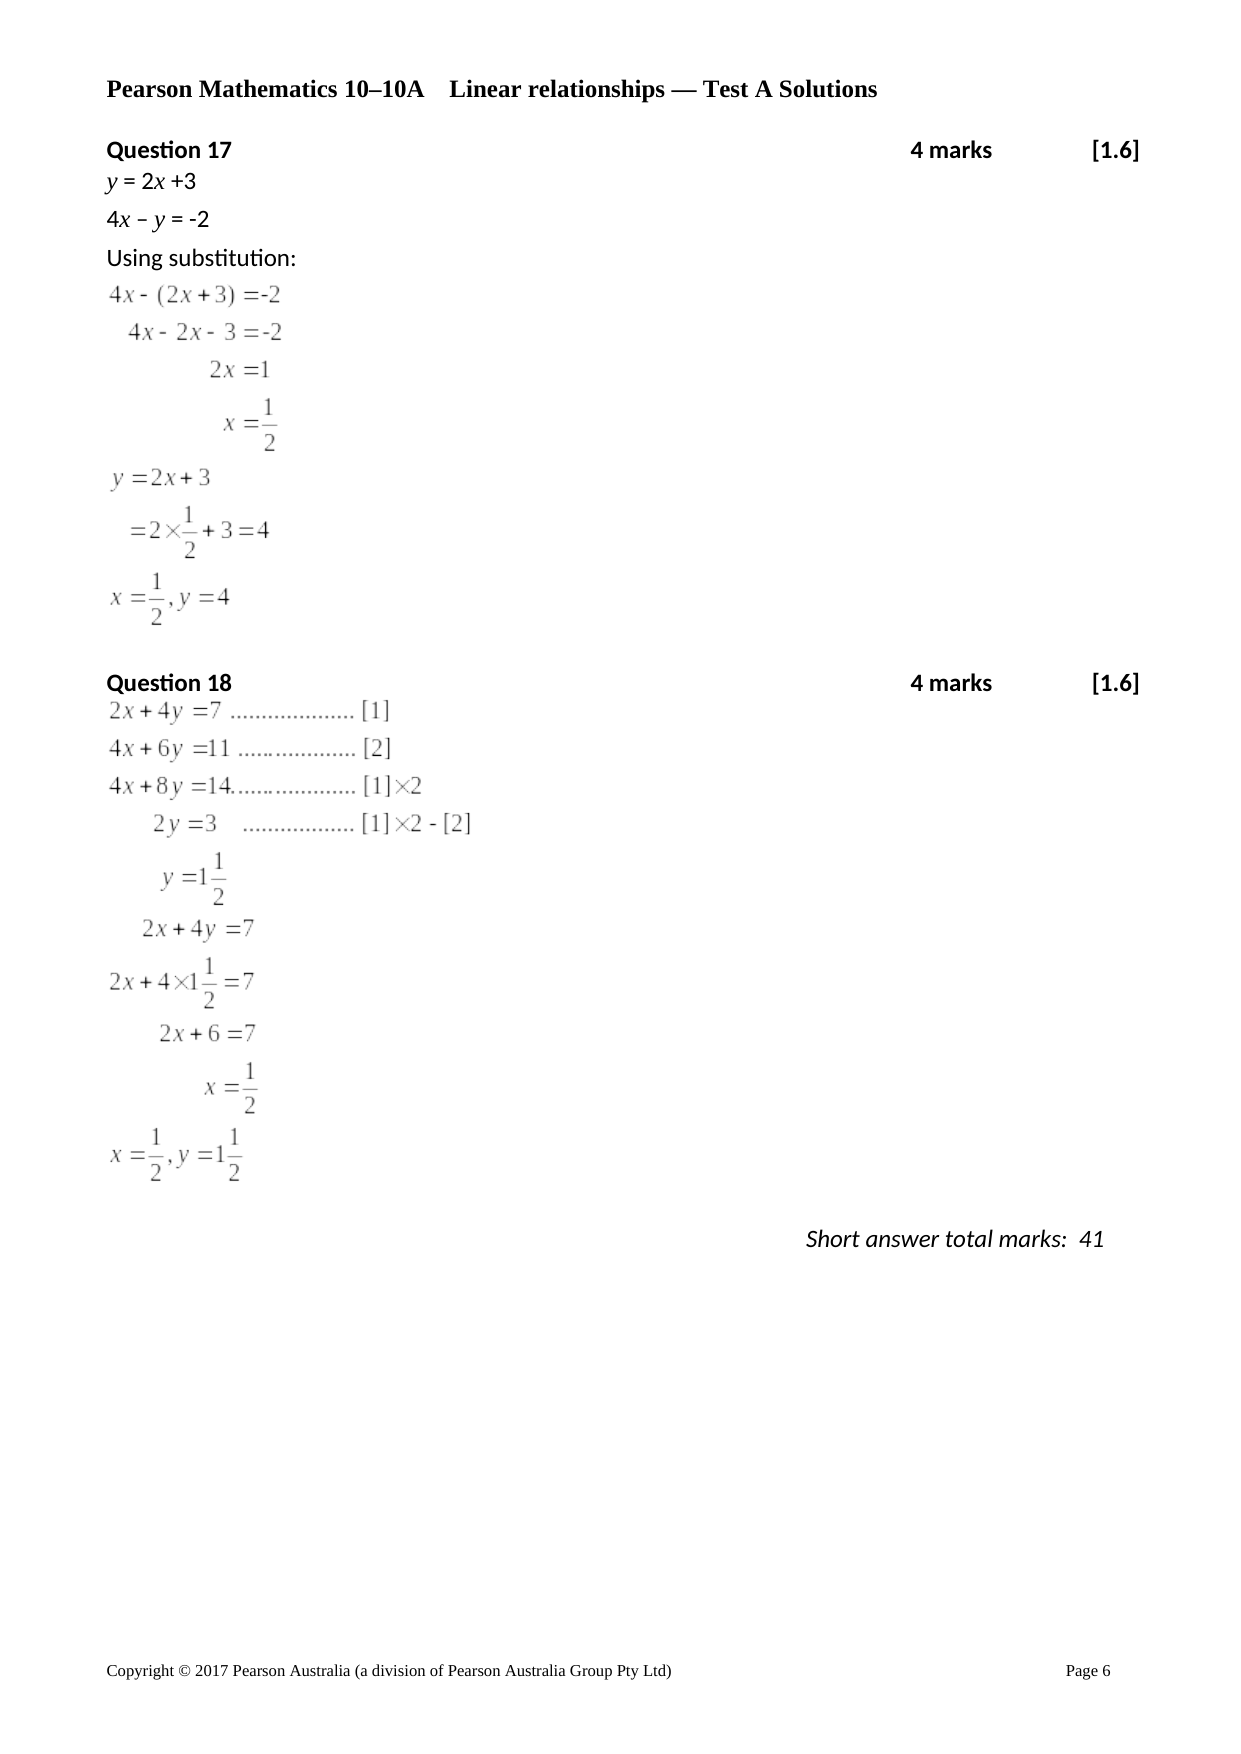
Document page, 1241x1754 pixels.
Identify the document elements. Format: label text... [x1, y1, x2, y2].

text y = 2x +3 [106, 165, 1134, 195]
text Short answer total marks: 41 [106, 1223, 1104, 1254]
subtitle Question 18 4 marks [1.6] [106, 667, 1134, 698]
text 4x – y = -2 [106, 204, 1134, 234]
text Using substitution: [106, 242, 1134, 273]
subtitle Question 17 4 marks [1.6] [106, 134, 1134, 165]
